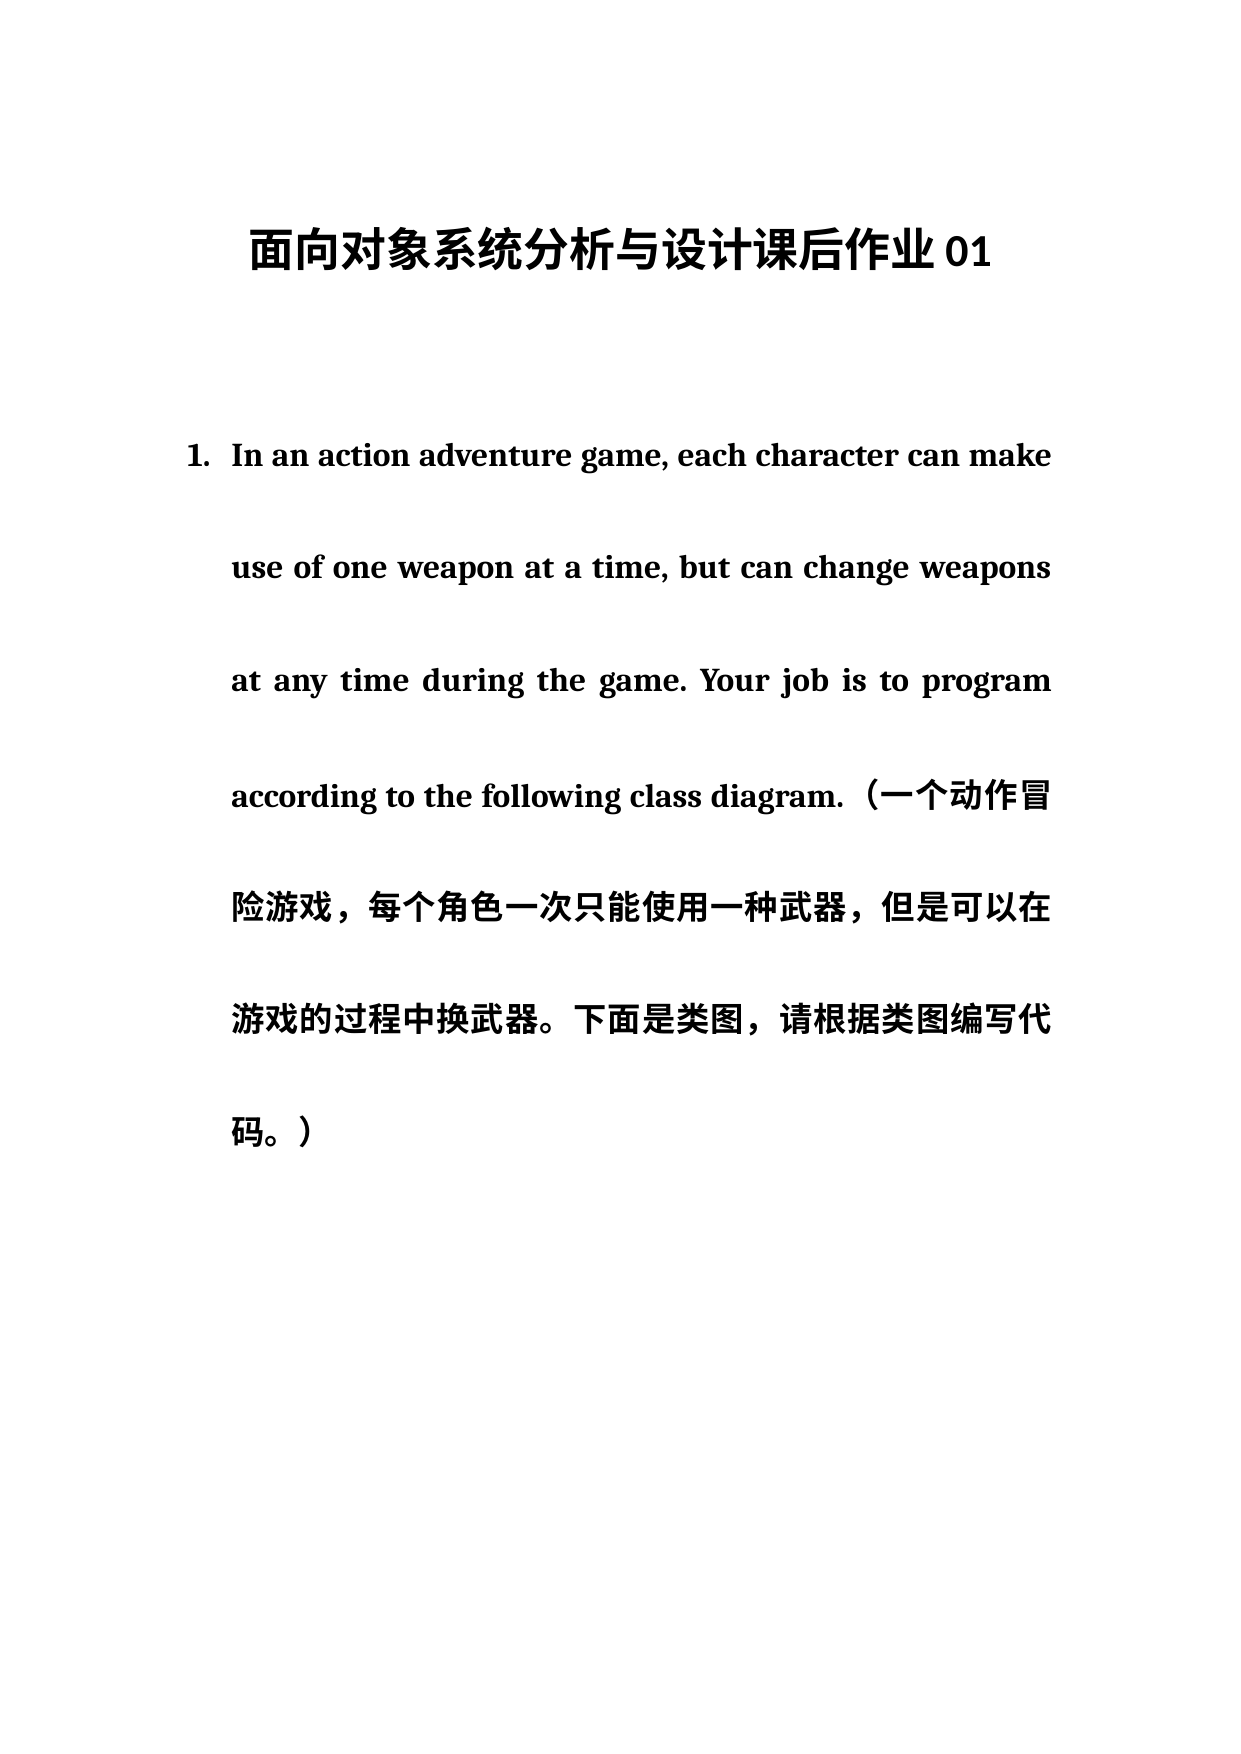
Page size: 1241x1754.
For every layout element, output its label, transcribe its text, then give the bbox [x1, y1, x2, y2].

subtitle 面向对象系统分析与设计课后作业01 [187, 197, 1053, 295]
subtitle In an action adventure game, each character can make use of one weapon at a time, but can change weapons at any time during the game. Your job is to program according to the following class diagram.（一个动作冒险游戏，每个角色一次只能使用一种武器，但是可以在游戏的过程中换武器。下面是类图，请根据类图编写代码。） [187, 423, 1053, 1162]
